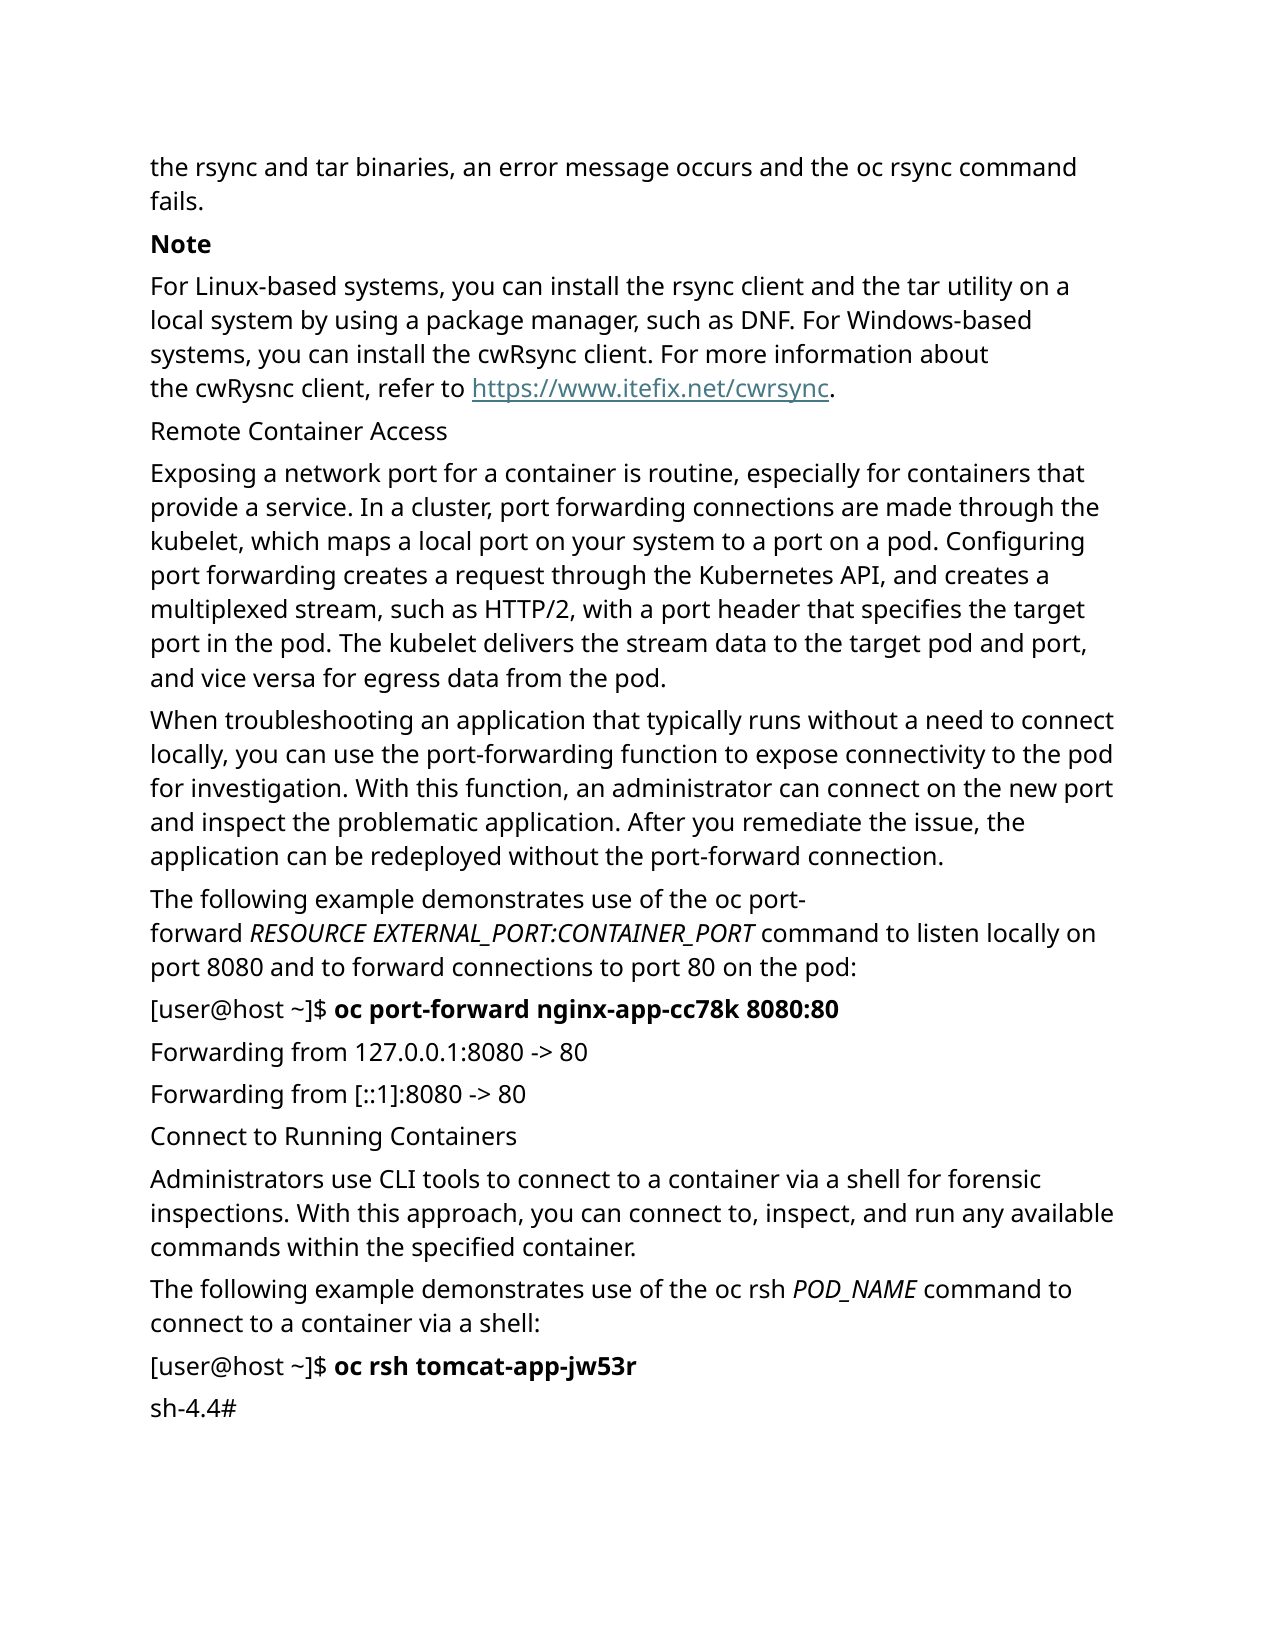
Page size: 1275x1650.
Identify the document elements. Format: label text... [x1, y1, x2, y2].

text The following example demonstrates use of the oc port-forward RESOURCE EXTERNAL_PORT:CONTAINER_PORT command to listen locally on port 8080 and to forward connections to port 80 on the pod: [150, 881, 1125, 983]
text [user@host ~]$ oc port-forward nginx-app-cc78k 8080:80 [150, 992, 1125, 1026]
text Remote Container Access [150, 413, 1125, 447]
text Exposing a network port for a container is routine, especially for containers that provide a service. In a cluster, port forwarding connections are made through the kubelet, which maps a local port on your system to a port on a pod. Configuring port forwarding creates a request through the Kubernetes API, and creates a multiplexed stream, such as HTTP/2, with a port header that specifies the target port in the pod. The kubelet delivers the stream data to the target pod and port, and vice versa for egress data from the pod. [150, 456, 1125, 694]
text When troubleshooting an application that typically runs without a need to connect locally, you can use the port-forwarding function to expose connectivity to the pod for investigation. With this function, an administrator can connect on the new port and inspect the problematic application. After you remediate the issue, the application can be redeployed without the port-forward connection. [150, 703, 1125, 873]
text Forwarding from 127.0.0.1:8080 -> 80 [150, 1034, 1125, 1068]
text Note [150, 226, 1125, 261]
text Connect to Running Containers [150, 1119, 1125, 1153]
text Administrators use CLI tools to connect to a container via a shell for forensic inspections. With this approach, you can connect to, inspect, and run any available commands within the specified container. [150, 1161, 1125, 1263]
text Forwarding from [::1]:8080 -> 80 [150, 1077, 1125, 1111]
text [150, 150, 1125, 218]
text For Linux-based systems, you can install the rsync client and the tar utility on a local system by using a package manager, such as DNF. For Windows-based systems, you can install the cwRsync client. For more information about the cwRysnc client, refer to https://www.itefix.net/cwrsync. [150, 269, 1125, 405]
text [user@host ~]$ oc rsh tomcat-app-jw53r [150, 1348, 1125, 1382]
text sh-4.4# [150, 1391, 1125, 1425]
text The following example demonstrates use of the oc rsh POD_NAME command to connect to a container via a shell: [150, 1272, 1125, 1340]
